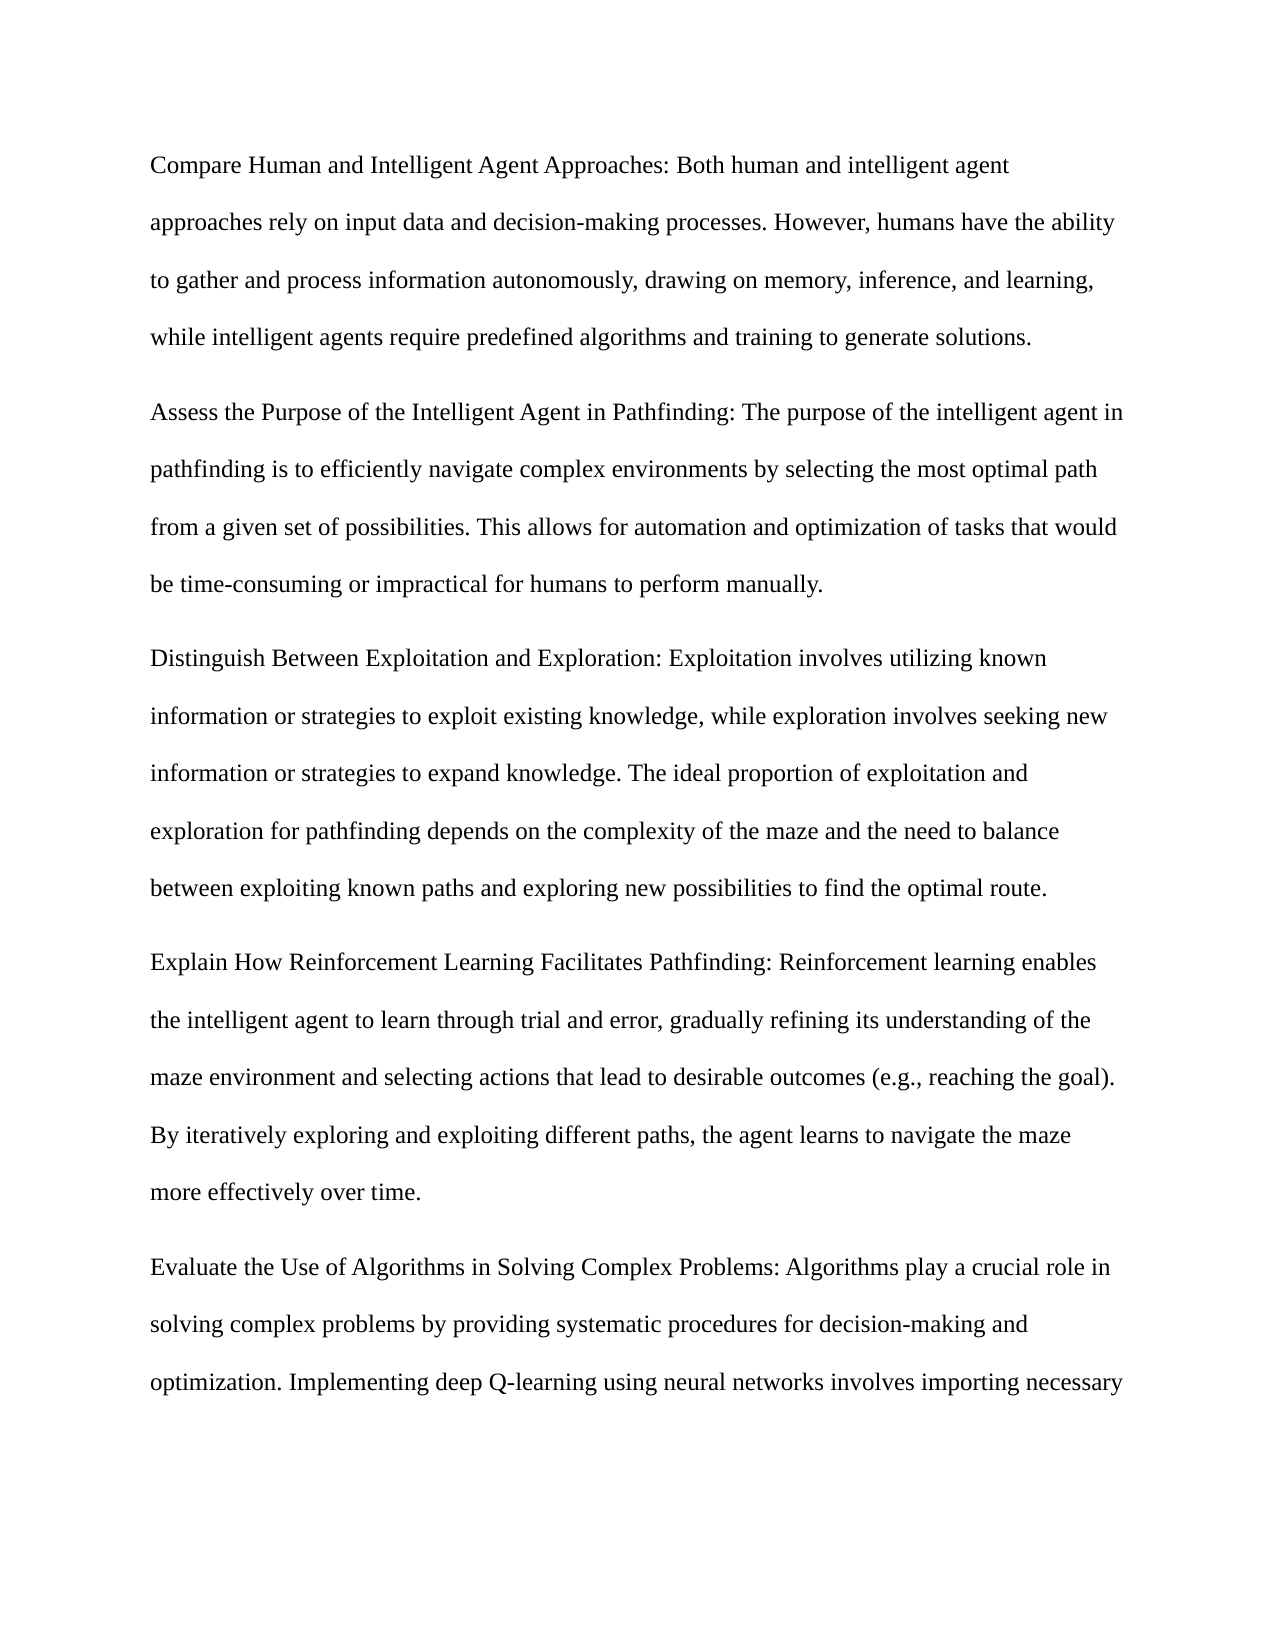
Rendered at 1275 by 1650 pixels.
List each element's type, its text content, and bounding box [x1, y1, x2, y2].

text Distinguish Between Exploitation and Exploration: Exploitation involves utilizing known information or strategies to exploit existing knowledge, while exploration involves seeking new information or strategies to expand knowledge. The ideal proportion of exploitation and exploration for pathfinding depends on the complexity of the maze and the need to balance between exploiting known paths and exploring new possibilities to find the optimal route. [150, 643, 1125, 902]
text Assess the Purpose of the Intelligent Agent in Pathfinding: The purpose of the intelligent agent in pathfinding is to efficiently navigate complex environments by selecting the most optimal path from a given set of possibilities. This allows for automation and optimization of tasks that would be time-consuming or impractical for humans to perform manually. [150, 397, 1125, 598]
text Explain How Reinforcement Learning Facilitates Pathfinding: Reinforcement learning enables the intelligent agent to learn through trial and error, gradually refining its understanding of the maze environment and selecting actions that lead to desirable outcomes (e.g., reaching the goal). By iteratively exploring and exploiting different paths, the agent learns to navigate the maze more effectively over time. [150, 947, 1125, 1206]
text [150, 1252, 1125, 1395]
text Compare Human and Intelligent Agent Approaches: Both human and intelligent agent approaches rely on input data and decision-making processes. However, humans have the ability to gather and process information autonomously, drawing on memory, inference, and learning, while intelligent agents require predefined algorithms and training to generate solutions. [150, 150, 1125, 351]
